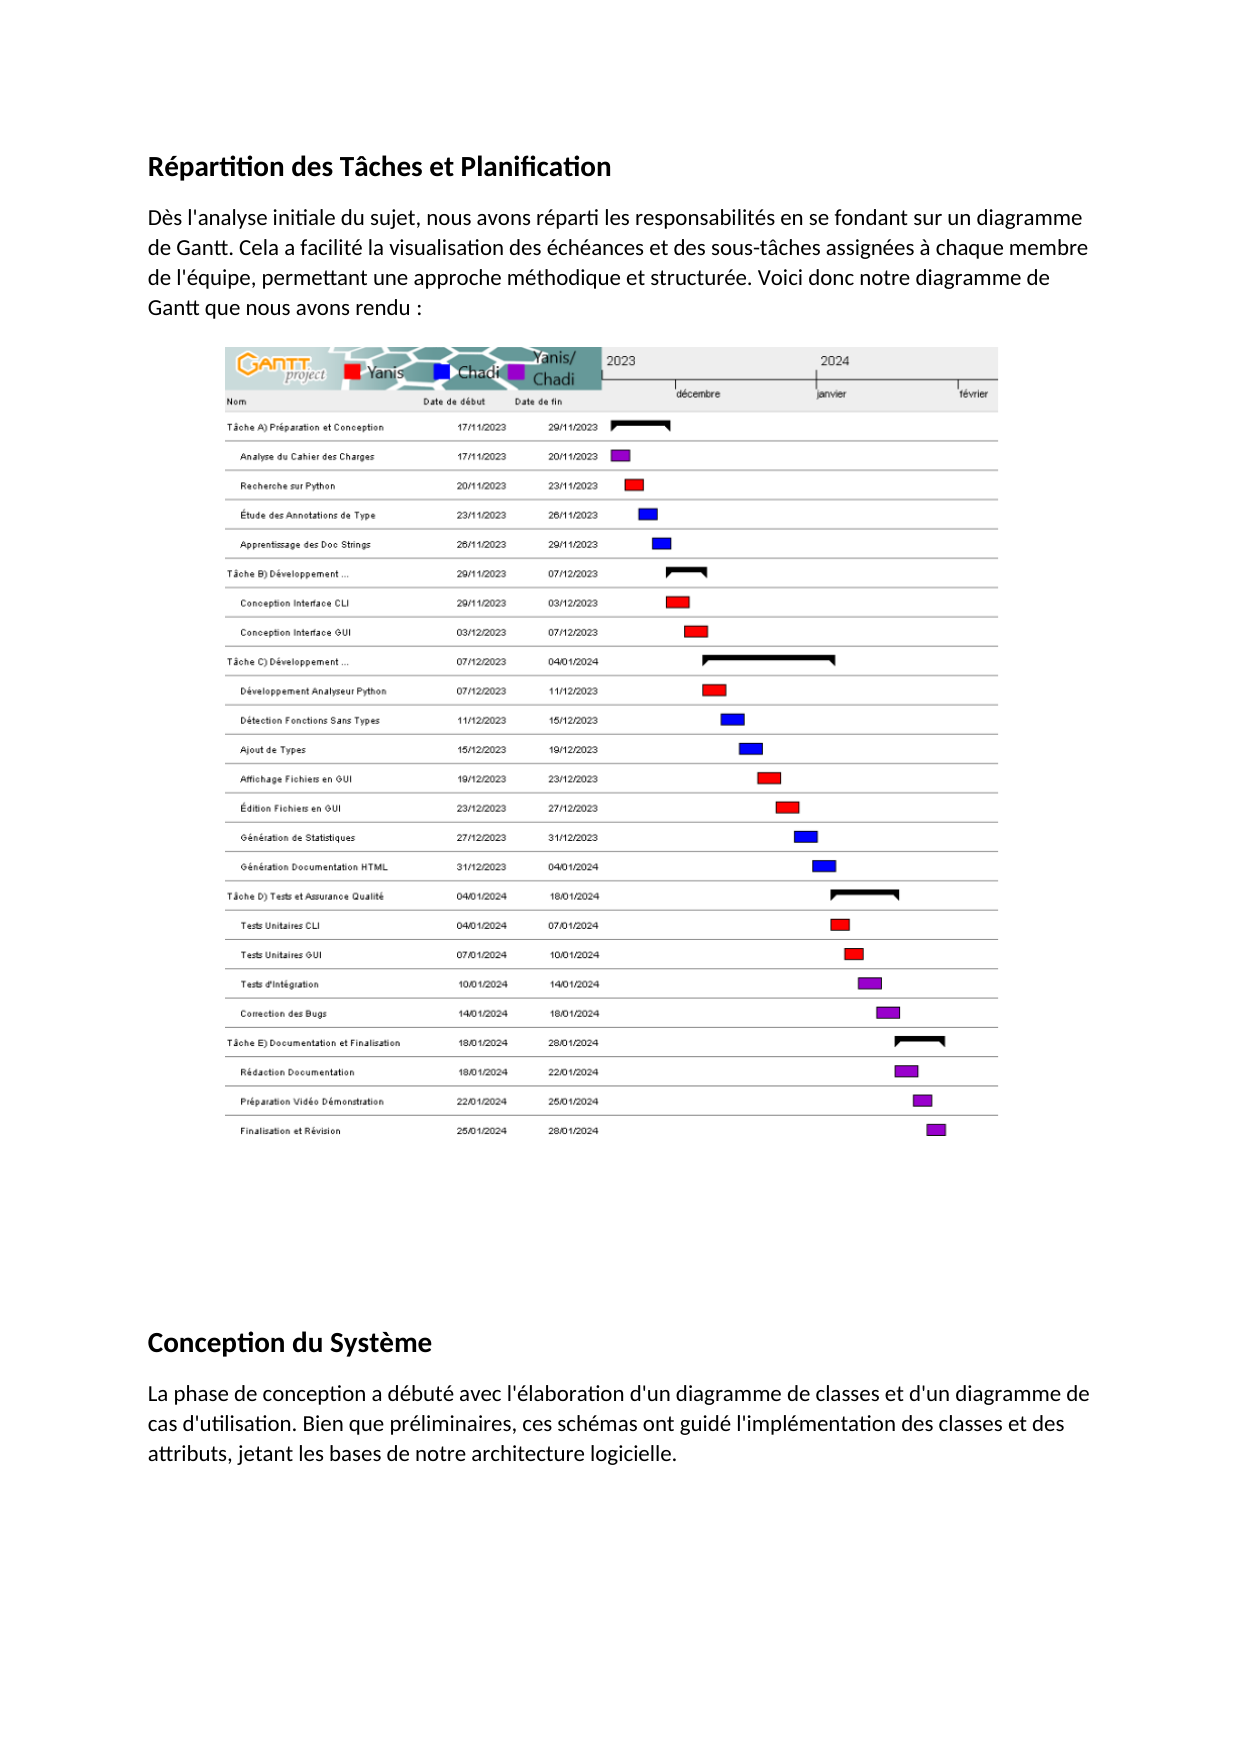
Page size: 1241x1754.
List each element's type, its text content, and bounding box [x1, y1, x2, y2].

text Conception du Système [148, 1324, 1093, 1359]
picture [225, 347, 999, 1139]
text La phase de conception a débuté avec l'élaboration d'un diagramme de classes et d'un diagramme de cas d'utilisation. Bien que préliminaires, ces schémas ont guidé l'implémentation des classes et des attributs, jetant les bases de notre architecture logicielle. [148, 1379, 1093, 1467]
text Répartition des Tâches et Planification [148, 148, 1093, 183]
text Dès l'analyse initiale du sujet, nous avons réparti les responsabilités en se fondant sur un diagramme de Gantt. Cela a facilité la visualisation des échéances et des sous-tâches assignées à chaque membre de l'équipe, permettant une approche méthodique et structurée. Voici donc notre diagramme de Gantt que nous avons rendu : [148, 203, 1093, 321]
